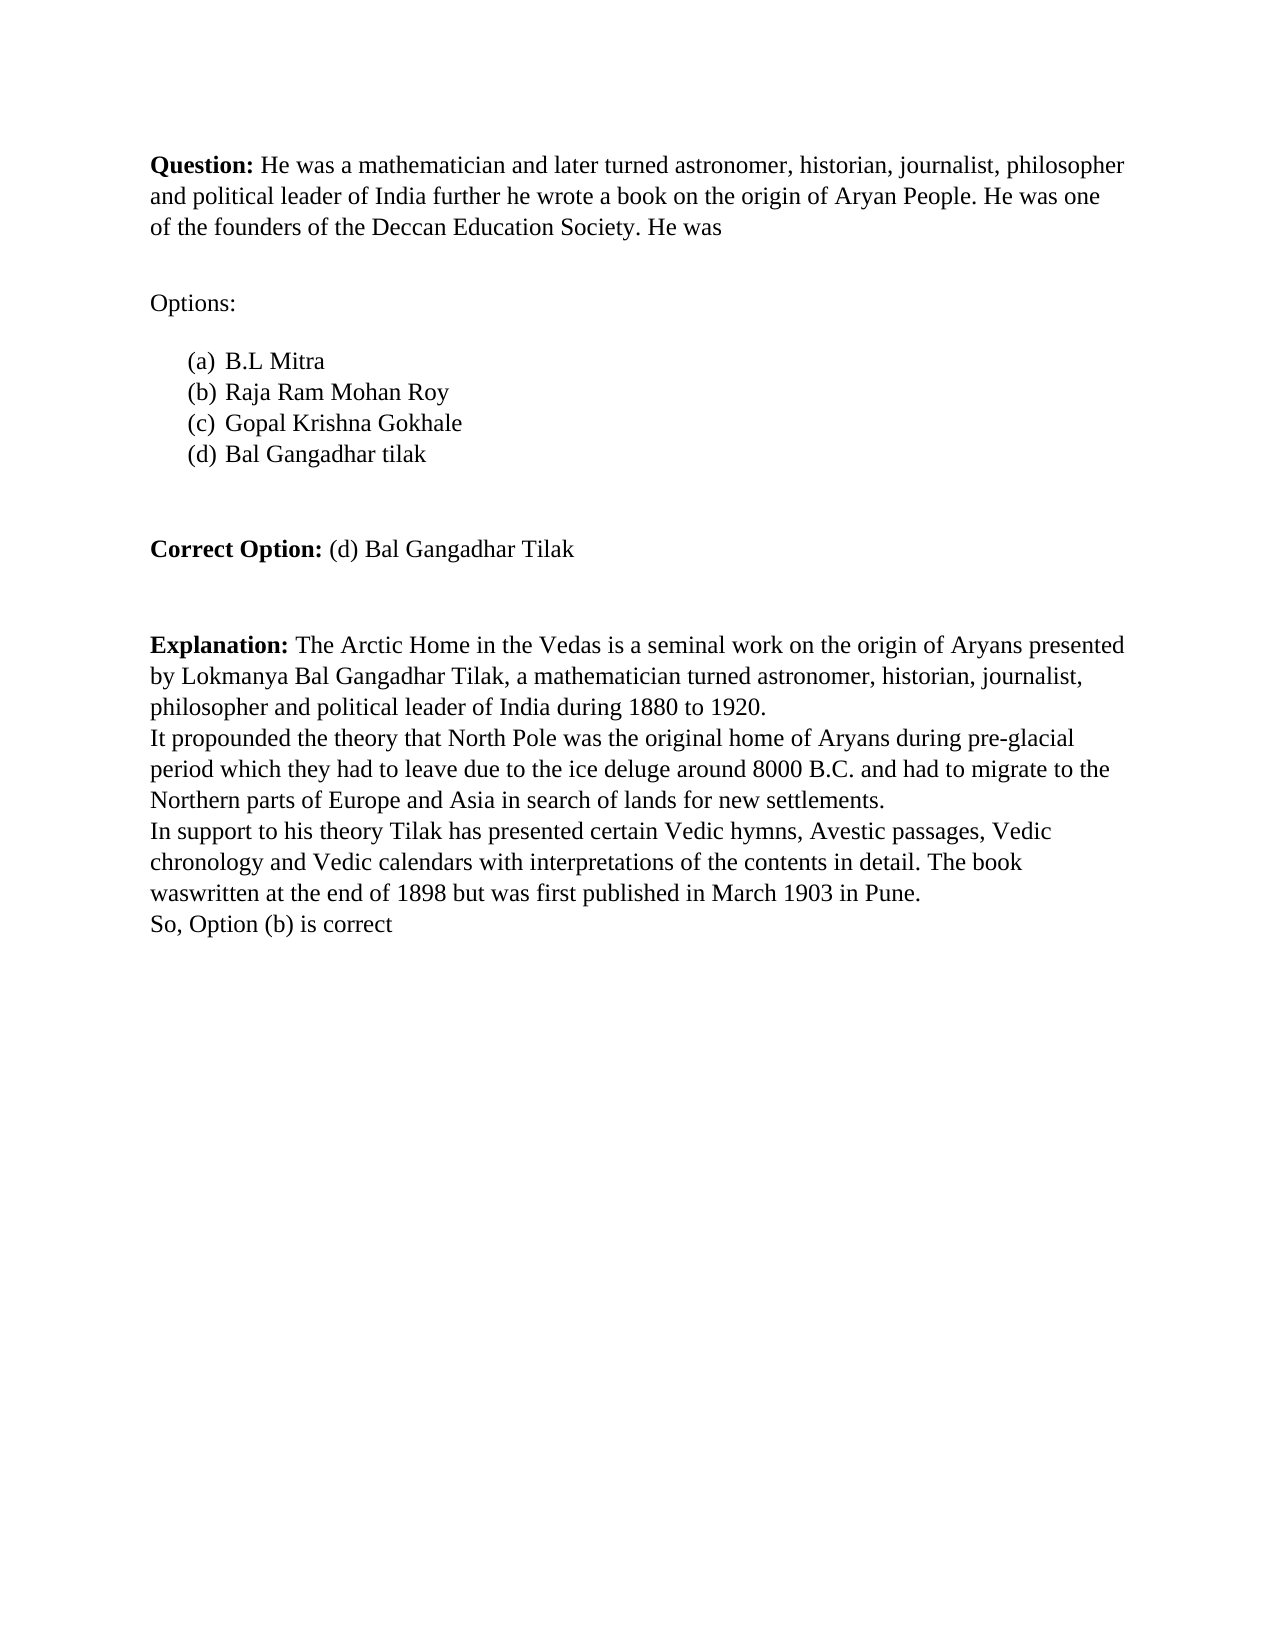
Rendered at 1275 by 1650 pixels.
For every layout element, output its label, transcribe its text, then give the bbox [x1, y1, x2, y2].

text It propounded the theory that North Pole was the original home of Aryans during pre-glacial period which they had to leave due to the ice deluge around 8000 B.C. and had to migrate to the Northern parts of Europe and Asia in search of lands for new settlements. [150, 723, 1125, 814]
text Correct Option: (d) Bal Gangadhar Tilak [150, 534, 1125, 563]
text Options: [150, 288, 1125, 317]
text So, Option (b) is correct [150, 909, 1125, 938]
text Explanation: The Arctic Home in the Vedas is a seminal work on the origin of Aryans presented by Lokmanya Bal Gangadhar Tilak, a mathematician turned astronomer, historian, journalist, philosopher and political leader of India during 1880 to 1920. [150, 630, 1125, 721]
text In support to his theory Tilak has presented certain Vedic hymns, Avestic passages, Vedic chronology and Vedic calendars with interpretations of the contents in detail. The book waswritten at the end of 1898 but was first published in March 1903 in Pune. [150, 816, 1125, 907]
list Gopal Krishna Gokhale [187, 408, 1125, 437]
text Question: He was a mathematician and later turned astronomer, historian, journalist, philosopher and political leader of India further he wrote a book on the origin of Aryan People. He was one of the founders of the Deccan Education Society. He was [150, 150, 1125, 241]
list B.L Mitra [187, 346, 1125, 375]
list Raja Ram Mohan Roy [187, 377, 1125, 406]
list Bal Gangadhar tilak [187, 439, 1125, 468]
